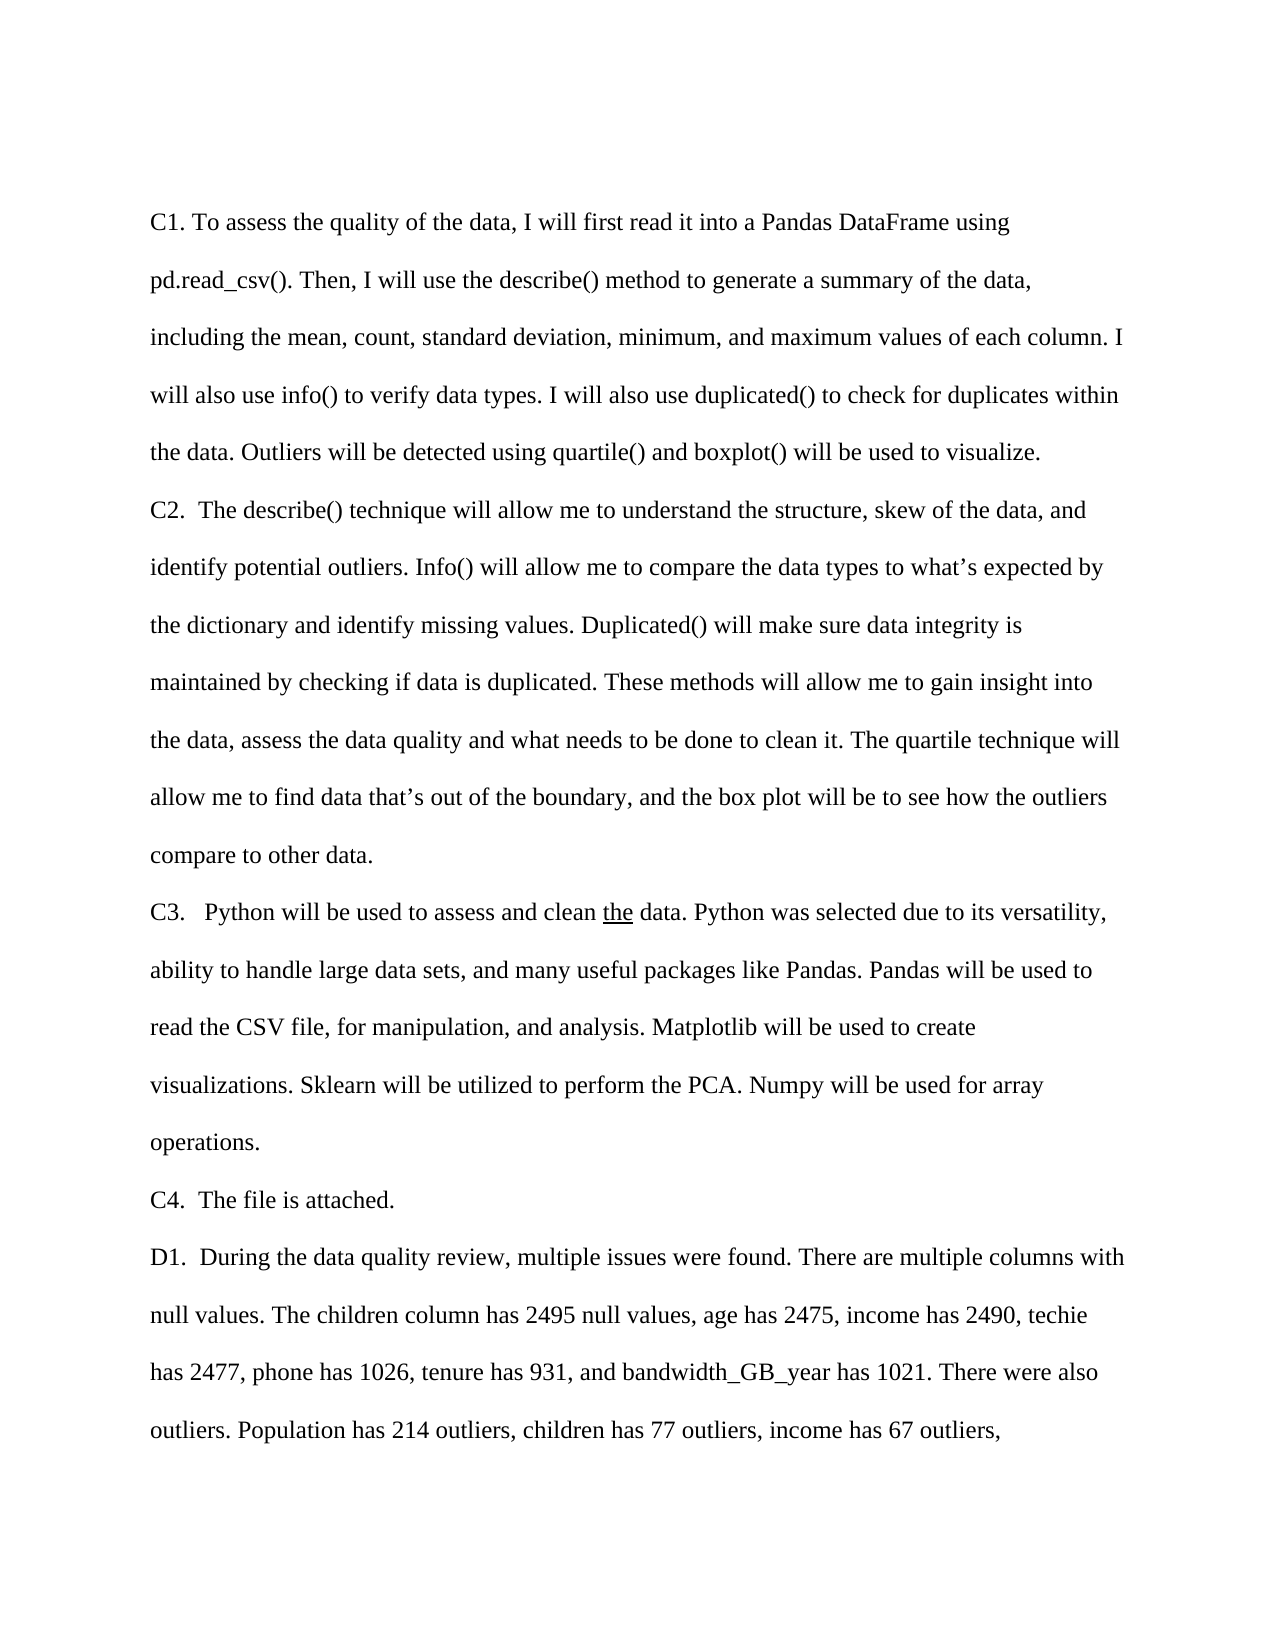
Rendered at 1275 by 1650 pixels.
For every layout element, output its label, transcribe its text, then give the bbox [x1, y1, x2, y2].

text C4. The file is attached. [150, 1185, 1125, 1214]
text C2. The describe() technique will allow me to understand the structure, skew of the data, and identify potential outliers. Info() will allow me to compare the data types to what’s expected by the dictionary and identify missing values. Duplicated() will make sure data integrity is maintained by checking if data is duplicated. These methods will allow me to gain insight into the data, assess the data quality and what needs to be done to clean it. The quartile technique will allow me to find data that’s out of the boundary, and the box plot will be to see how the outliers compare to other data. [150, 495, 1125, 869]
text C1. To assess the quality of the data, I will first read it into a Pandas DataFrame using pd.read_csv(). Then, I will use the describe() method to generate a summary of the data, including the mean, count, standard deviation, minimum, and maximum values of each column. I will also use info() to verify data types. I will also use duplicated() to check for duplicates within the data. Outliers will be detected using quartile() and boxplot() will be used to visualize. [150, 207, 1125, 466]
text C3. Python will be used to assess and clean the data. Python was selected due to its versatility, ability to handle large data sets, and many useful packages like Pandas. Pandas will be used to read the CSV file, for manipulation, and analysis. Matplotlib will be used to create visualizations. Sklearn will be utilized to perform the PCA. Numpy will be used for array operations. [150, 897, 1125, 1156]
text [150, 1242, 1125, 1444]
